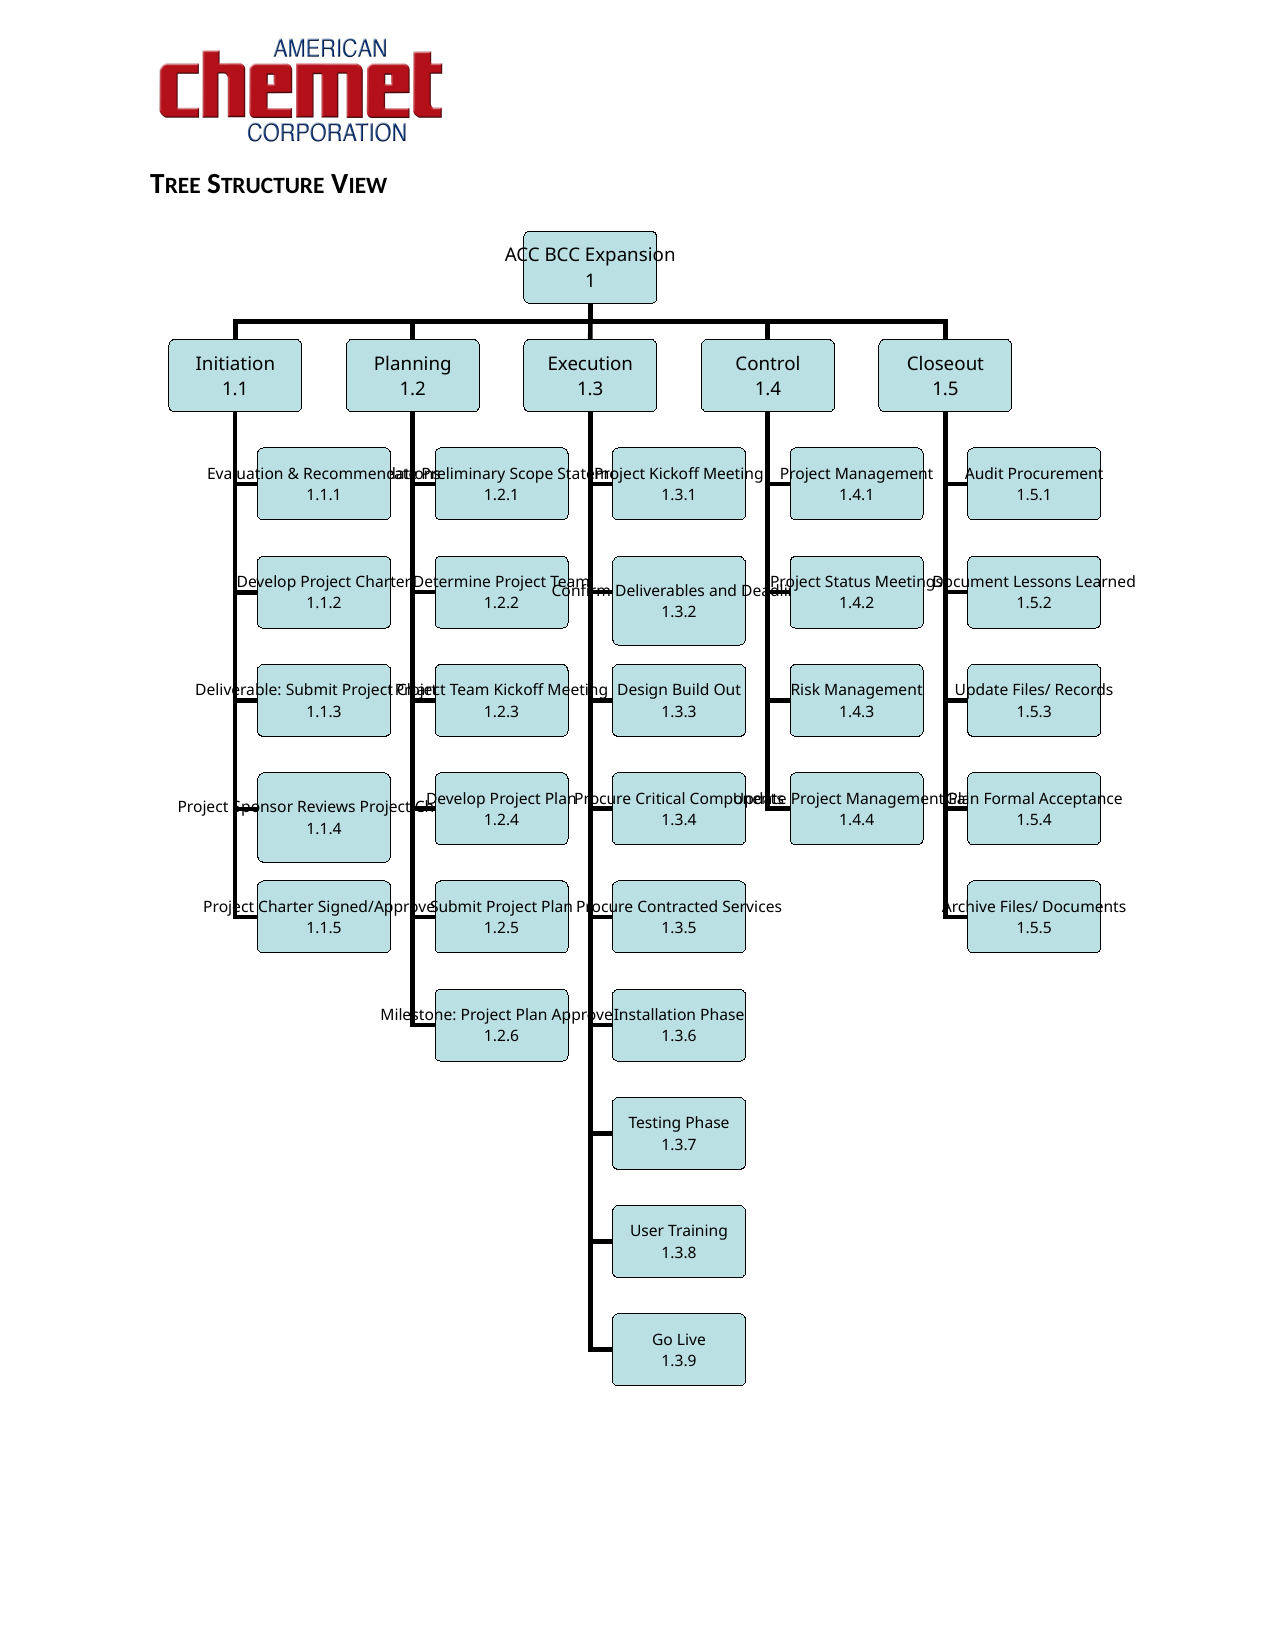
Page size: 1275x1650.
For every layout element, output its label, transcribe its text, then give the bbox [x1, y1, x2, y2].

text Tree Structure View [150, 165, 1125, 201]
picture [150, 15, 451, 165]
